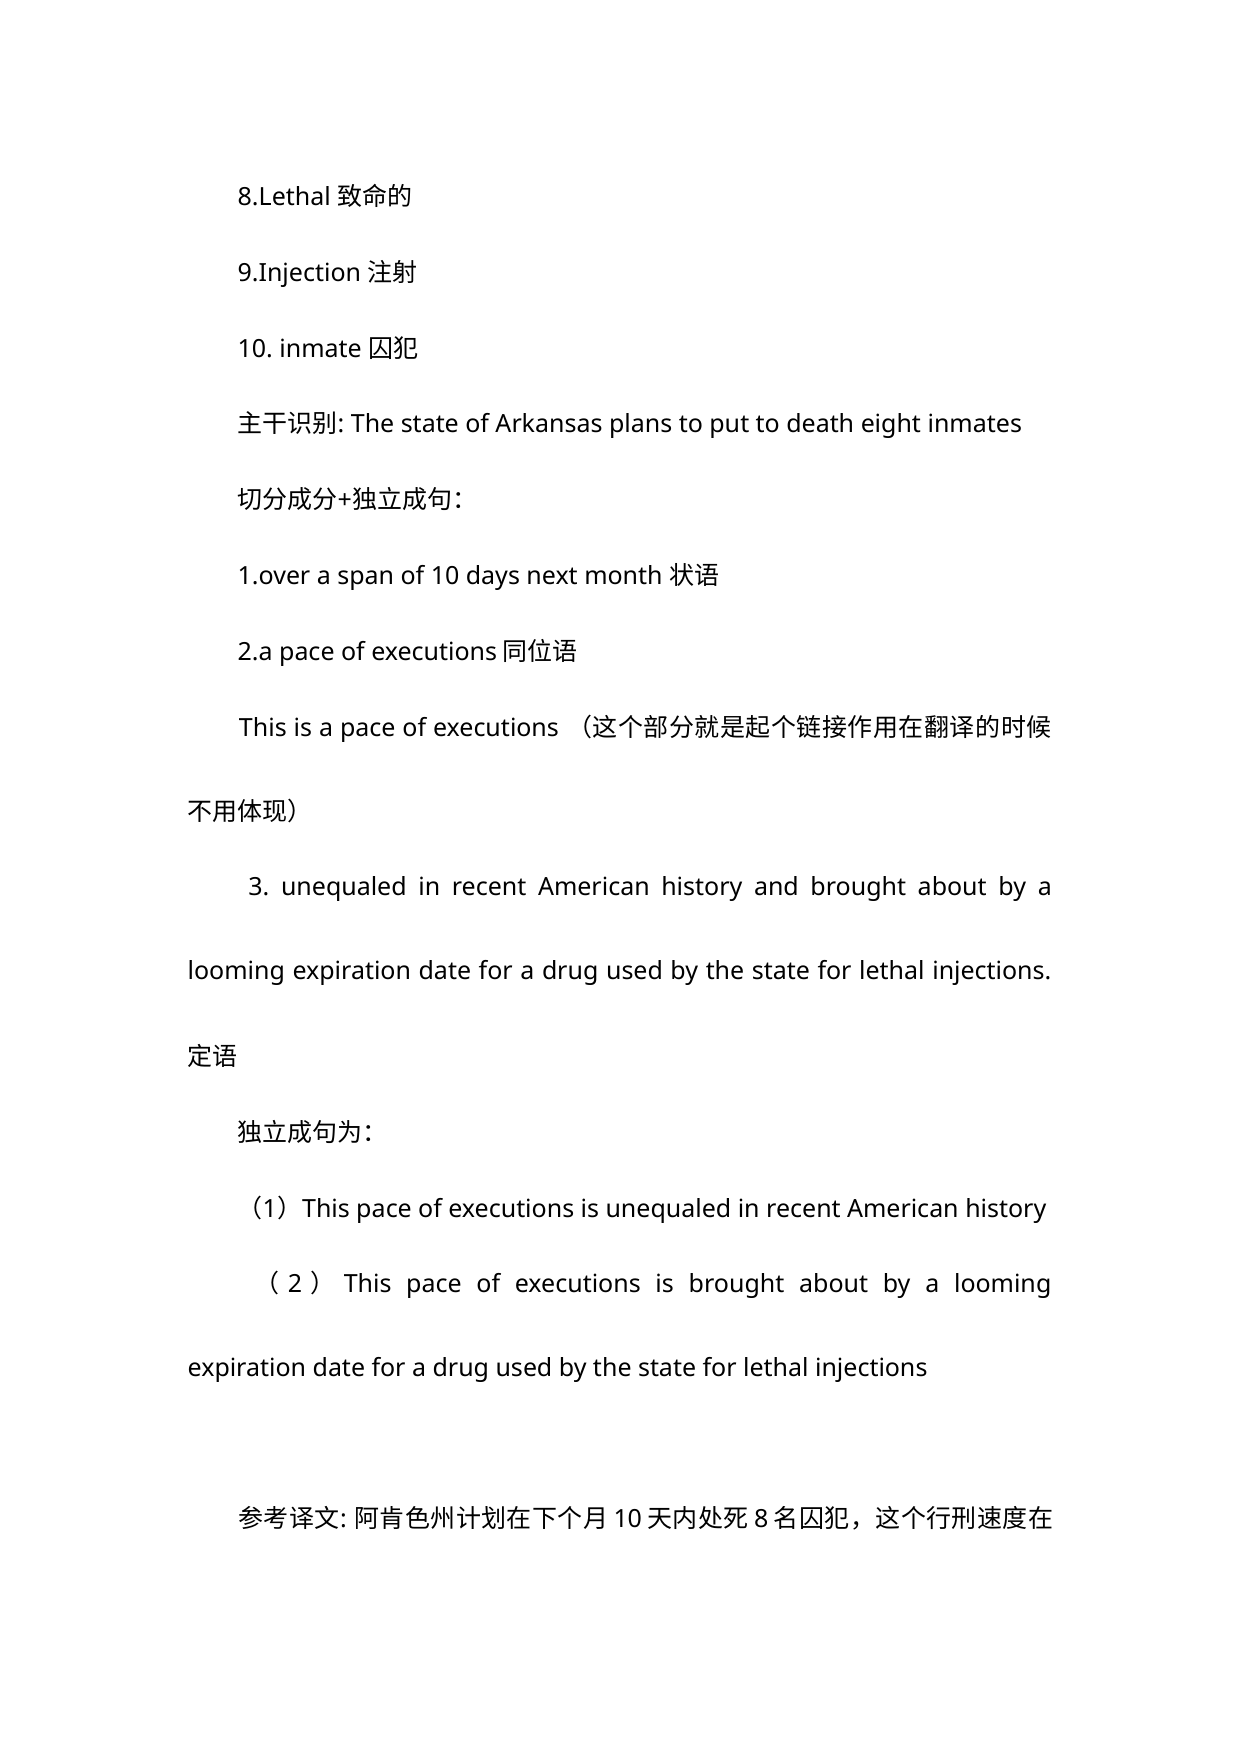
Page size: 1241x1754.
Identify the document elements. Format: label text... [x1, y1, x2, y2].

text 2.a pace of executions同位语 [187, 617, 1053, 682]
text 主干识别: The state of Arkansas plans to put to death eight inmates [187, 389, 1053, 454]
text （1）This pace of executions is unequaled in recent American history [187, 1174, 1053, 1239]
text 9.Injection 注射 [187, 238, 1053, 303]
text 3. unequaled in recent American history and brought about by a looming expiration date for a drug used by the state for lethal injections. 定语 [187, 853, 1053, 1087]
text 切分成分+独立成句： [187, 465, 1053, 530]
text 参考译文: 阿肯色州计划在下个月10天内处死8名囚犯，这个行刑速度在最近美国的历史上是没有前例的，起因是该州用于死刑的注射药物即将过期。（翻译的时候名词转译为动词） [187, 1484, 1053, 1549]
text 8.Lethal 致命的 [187, 162, 1053, 227]
text 10. inmate 囚犯 [187, 314, 1053, 379]
text 1.over a span of 10 days next month 状语 [187, 541, 1053, 606]
text This is a pace of executions （这个部分就是起个链接作用在翻译的时候不用体现） [187, 693, 1053, 842]
text 独立成句为： [187, 1098, 1053, 1163]
text （2）This pace of executions is brought about by a looming expiration date for a drug used by the state for lethal injections [187, 1249, 1053, 1399]
